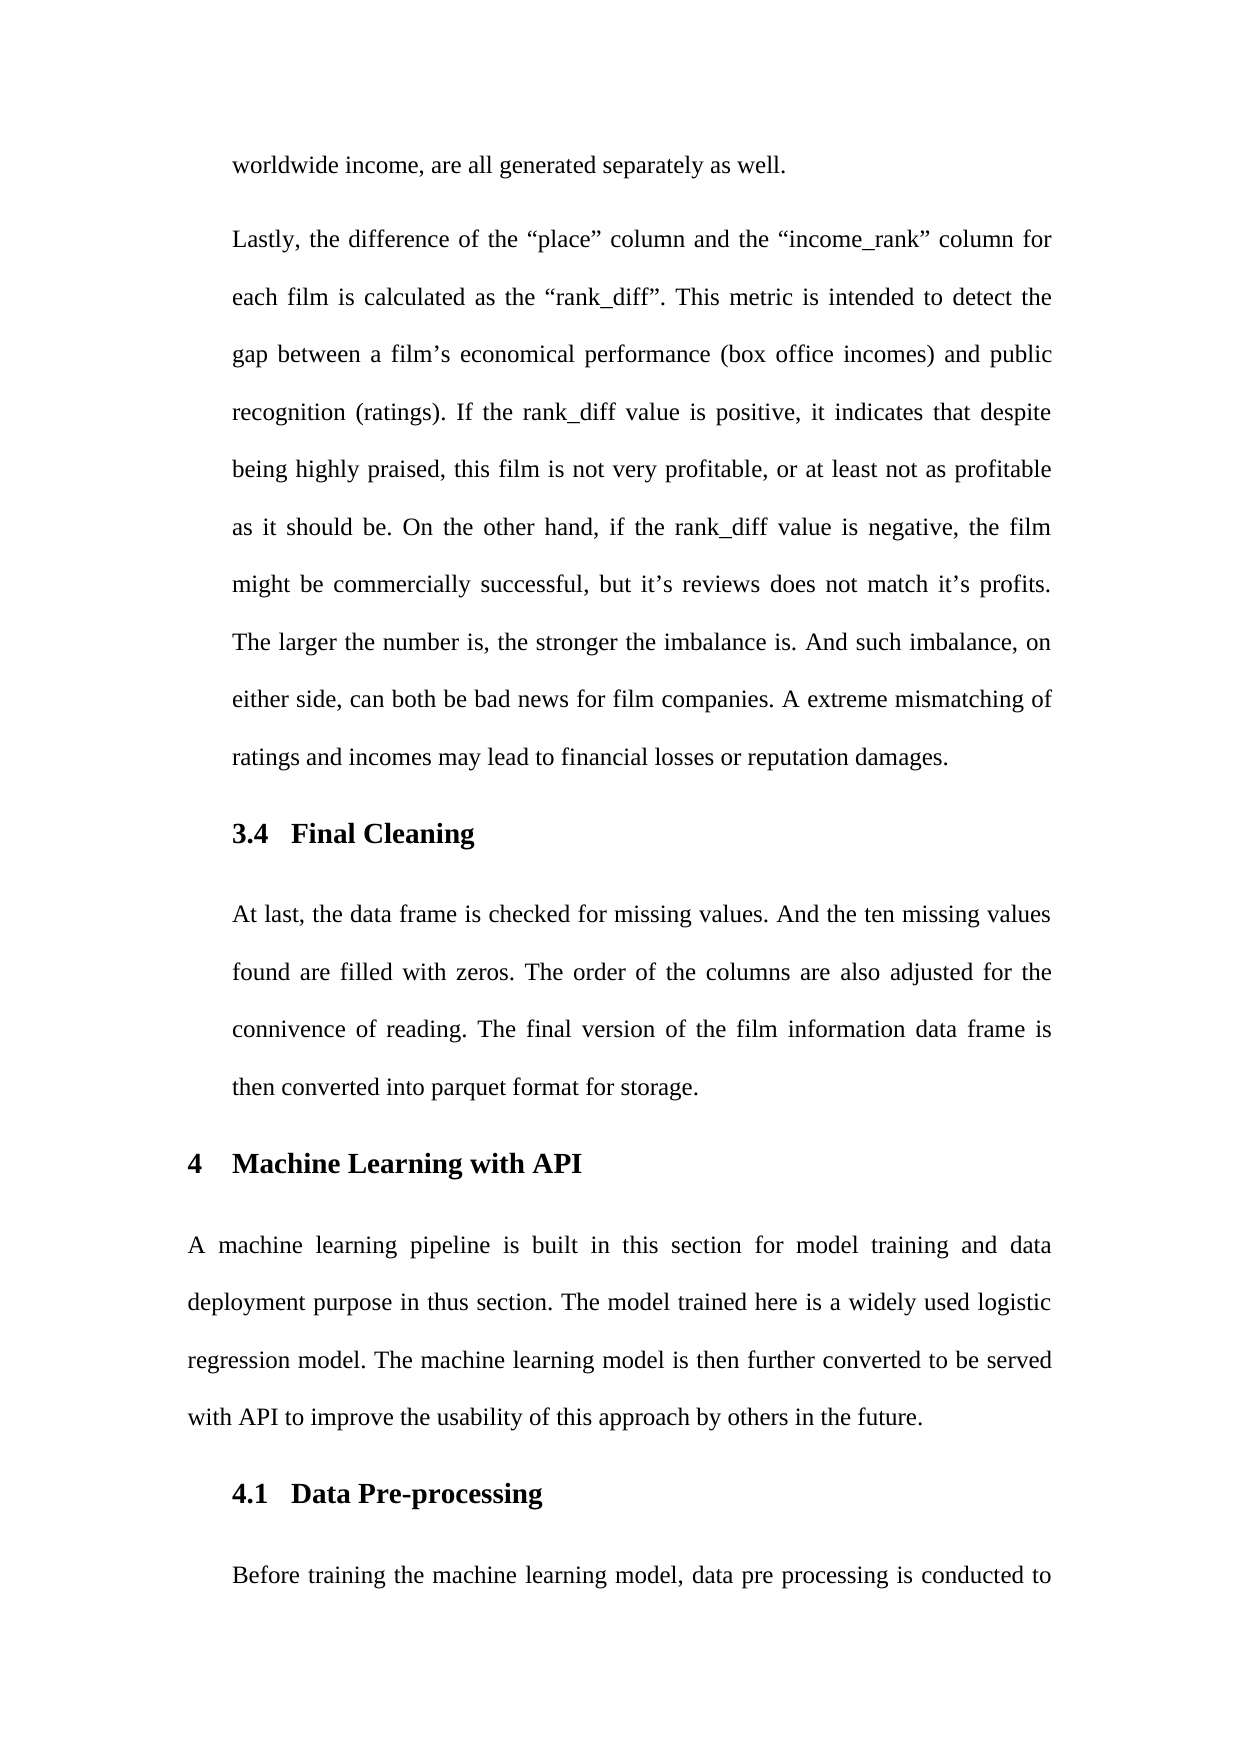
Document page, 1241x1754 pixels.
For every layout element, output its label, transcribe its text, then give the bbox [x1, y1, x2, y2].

text At last, the data frame is checked for missing values. And the ten missing values found are filled with zeros. The order of the columns are also adjusted for the connivence of reading. The final version of the film information data frame is then converted into parquet format for storage. [232, 899, 1053, 1101]
list Machine Learning with API [187, 1146, 1053, 1180]
list Data Pre-processing [232, 1477, 1053, 1510]
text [232, 150, 1053, 179]
text A machine learning pipeline is built in this section for model training and data deployment purpose in thus section. The model trained here is a widely used logistic regression model. The machine learning model is then further converted to be served with API to improve the usability of this approach by others in the future. [187, 1230, 1053, 1431]
text Lastly, the difference of the “place” column and the “income_rank” column for each film is calculated as the “rank_diff”. This metric is intended to detect the gap between a film’s economical performance (box office incomes) and public recognition (ratings). If the rank_diff value is positive, it indicates that despite being highly praised, this film is not very profitable, or at least not as profitable as it should be. On the other hand, if the rank_diff value is negative, the film might be commercially successful, but it’s reviews does not match it’s profits. The larger the number is, the stronger the imbalance is. And such imbalance, on either side, can both be bad news for film companies. A extreme mismatching of ratings and incomes may lead to financial losses or reputation damages. [232, 224, 1053, 770]
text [232, 1560, 1053, 1589]
list Final Cleaning [232, 816, 1053, 849]
